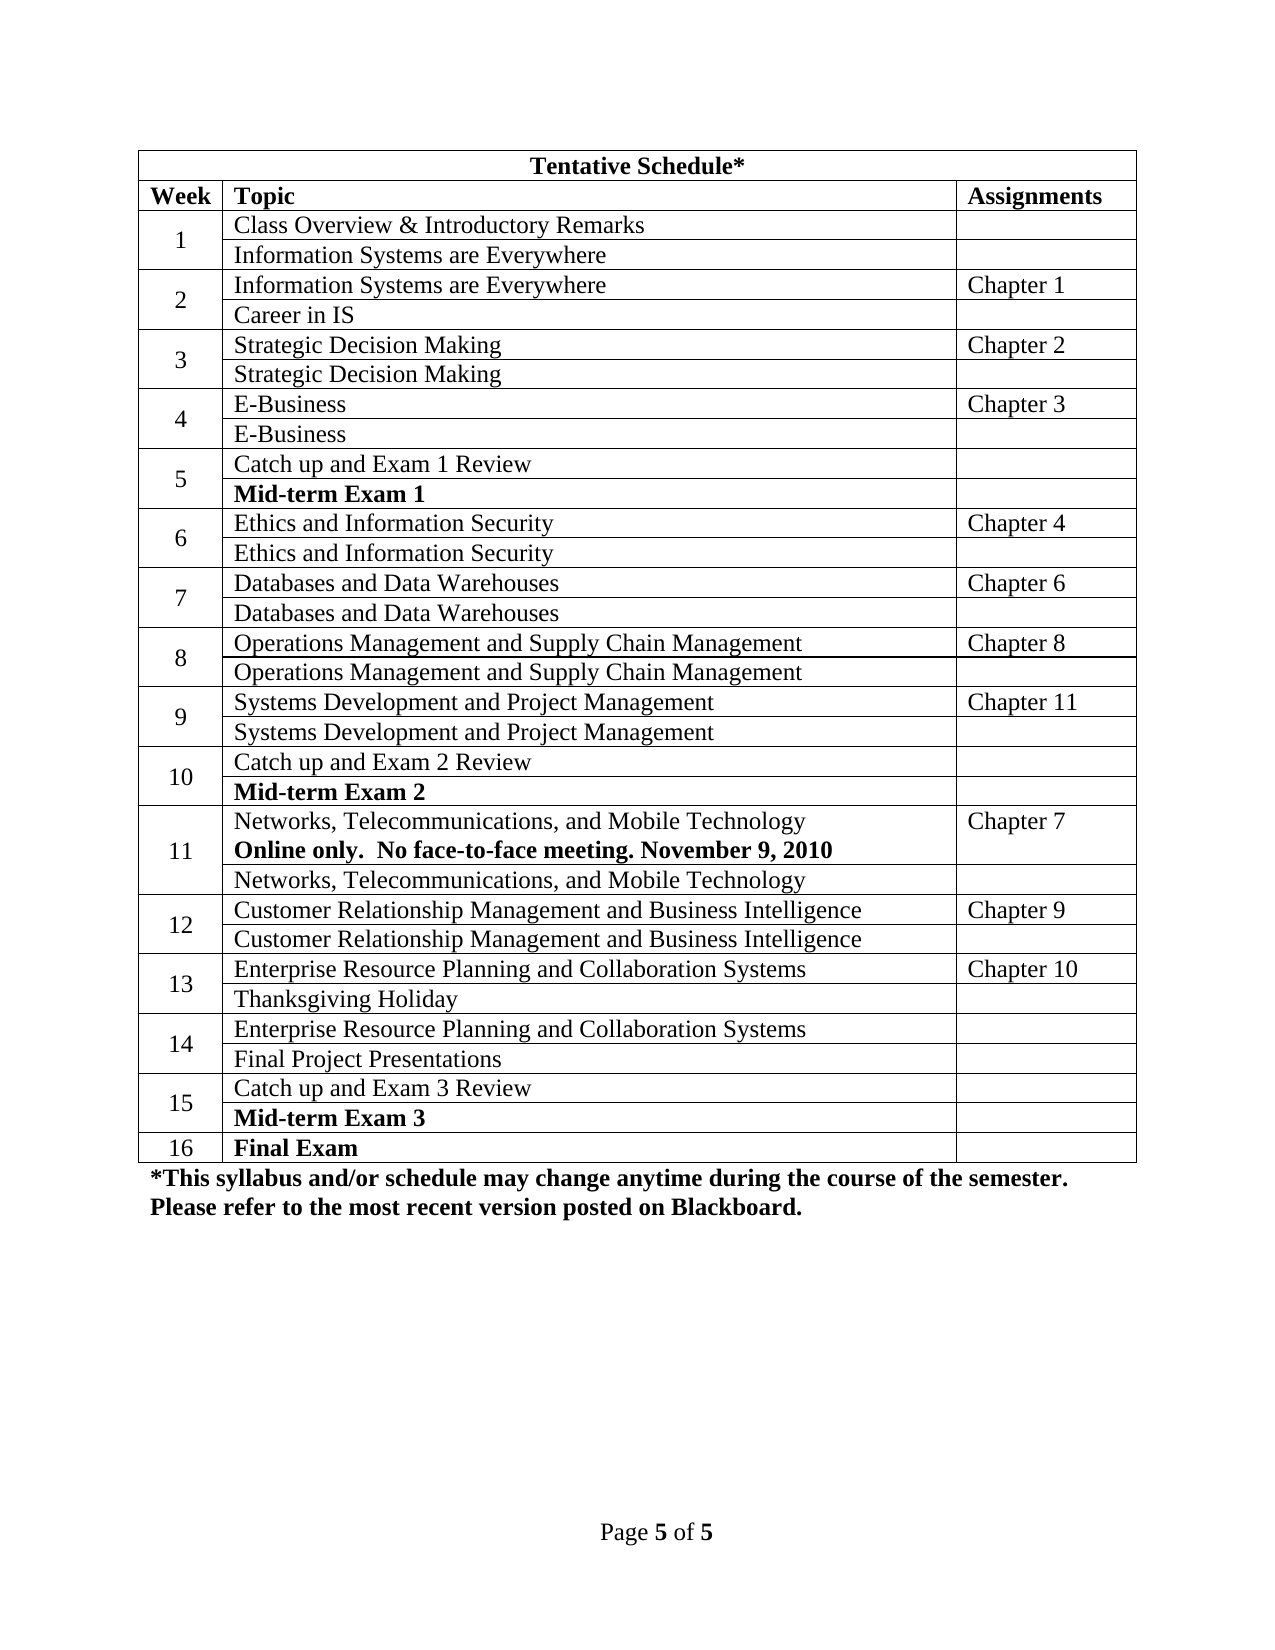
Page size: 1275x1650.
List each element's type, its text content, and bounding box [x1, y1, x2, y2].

table_cell Databases and Data Warehouses [223, 568, 956, 597]
table_cell Chapter 8 [957, 628, 1136, 656]
table_cell Networks, Telecommunications, and Mobile Technology Online only. No face-to-face meeting. November 9, 2010 [223, 806, 956, 864]
table_cell Operations Management and Supply Chain Management [223, 658, 956, 686]
table_cell Mid-term Exam 1 [223, 479, 956, 507]
table_cell Ethics and Information Security [223, 509, 956, 537]
table_cell [957, 1074, 1136, 1102]
table_cell Catch up and Exam 2 Review [223, 747, 956, 776]
table_cell Chapter 11 [957, 687, 1136, 716]
table_cell 4 [139, 389, 222, 448]
table_cell Operations Management and Supply Chain Management [223, 628, 956, 656]
table_cell [957, 1014, 1136, 1043]
table_cell Catch up and Exam 3 Review [223, 1074, 956, 1102]
table_cell Chapter 7 [957, 806, 1136, 864]
table_cell Chapter 9 [957, 895, 1136, 923]
table_header Tentative Schedule* [139, 151, 1136, 180]
table_cell [957, 984, 1136, 1013]
table_cell [957, 449, 1136, 478]
table_cell Chapter 3 [957, 389, 1136, 418]
text *This syllabus and/or schedule may change anytime during the course of the semester. Please refer to the most recent version posted on Blackboard. [150, 1163, 1125, 1220]
table_cell [957, 538, 1136, 567]
table_cell 8 [139, 628, 222, 686]
table_cell [957, 1103, 1136, 1132]
table_cell Systems Development and Project Management [223, 687, 956, 716]
table_cell Thanksgiving Holiday [223, 984, 956, 1013]
table_cell [957, 598, 1136, 627]
table_cell Week [139, 181, 222, 209]
table_cell 15 [139, 1074, 222, 1132]
table_cell Customer Relationship Management and Business Intelligence [223, 895, 956, 923]
table_cell 3 [139, 330, 222, 388]
table_cell [957, 419, 1136, 448]
table_cell [957, 865, 1136, 894]
table_cell 10 [139, 747, 222, 805]
table_cell Strategic Decision Making [223, 330, 956, 358]
table_cell [957, 658, 1136, 686]
table_cell 9 [139, 687, 222, 746]
table_cell Career in IS [223, 300, 956, 329]
table_cell [957, 777, 1136, 805]
table_cell Chapter 4 [957, 509, 1136, 537]
table_cell Chapter 2 [957, 330, 1136, 358]
table_cell Class Overview & Introductory Remarks [223, 211, 956, 239]
table_cell Chapter 6 [957, 568, 1136, 597]
table_cell [957, 240, 1136, 269]
table_cell Strategic Decision Making [223, 360, 956, 388]
table_cell Mid-term Exam 2 [223, 777, 956, 805]
table_cell 6 [139, 509, 222, 567]
table_cell Chapter 1 [957, 270, 1136, 299]
table_cell Information Systems are Everywhere [223, 270, 956, 299]
table_cell 2 [139, 270, 222, 329]
table_cell 16 [139, 1133, 222, 1162]
table_cell 12 [139, 895, 222, 953]
table_cell Networks, Telecommunications, and Mobile Technology [223, 865, 956, 894]
table_cell [957, 925, 1136, 953]
table_cell Information Systems are Everywhere [223, 240, 956, 269]
table_cell Enterprise Resource Planning and Collaboration Systems [223, 1014, 956, 1043]
table_cell Final Exam [223, 1133, 956, 1162]
table_cell [957, 1133, 1136, 1162]
table_cell Systems Development and Project Management [223, 717, 956, 746]
table_cell Customer Relationship Management and Business Intelligence [223, 925, 956, 953]
table_cell [957, 360, 1136, 388]
table_cell Mid-term Exam 3 [223, 1103, 956, 1132]
table_cell Topic [223, 181, 956, 209]
table_cell 1 [139, 211, 222, 269]
table_cell Final Project Presentations [223, 1044, 956, 1072]
table_cell 13 [139, 954, 222, 1013]
table_cell Chapter 10 [957, 954, 1136, 983]
table_cell [957, 747, 1136, 776]
table_cell [957, 717, 1136, 746]
table_cell [957, 300, 1136, 329]
table_cell 7 [139, 568, 222, 627]
table_cell Catch up and Exam 1 Review [223, 449, 956, 478]
table_cell 11 [139, 806, 222, 894]
table_cell [957, 479, 1136, 507]
table_cell [957, 211, 1136, 239]
table_cell Enterprise Resource Planning and Collaboration Systems [223, 954, 956, 983]
table_cell E-Business [223, 389, 956, 418]
table_cell [957, 1044, 1136, 1072]
table_cell 5 [139, 449, 222, 507]
table_cell 14 [139, 1014, 222, 1072]
table_cell Databases and Data Warehouses [223, 598, 956, 627]
table_cell E-Business [223, 419, 956, 448]
table_cell Assignments [957, 181, 1136, 209]
table_cell Ethics and Information Security [223, 538, 956, 567]
